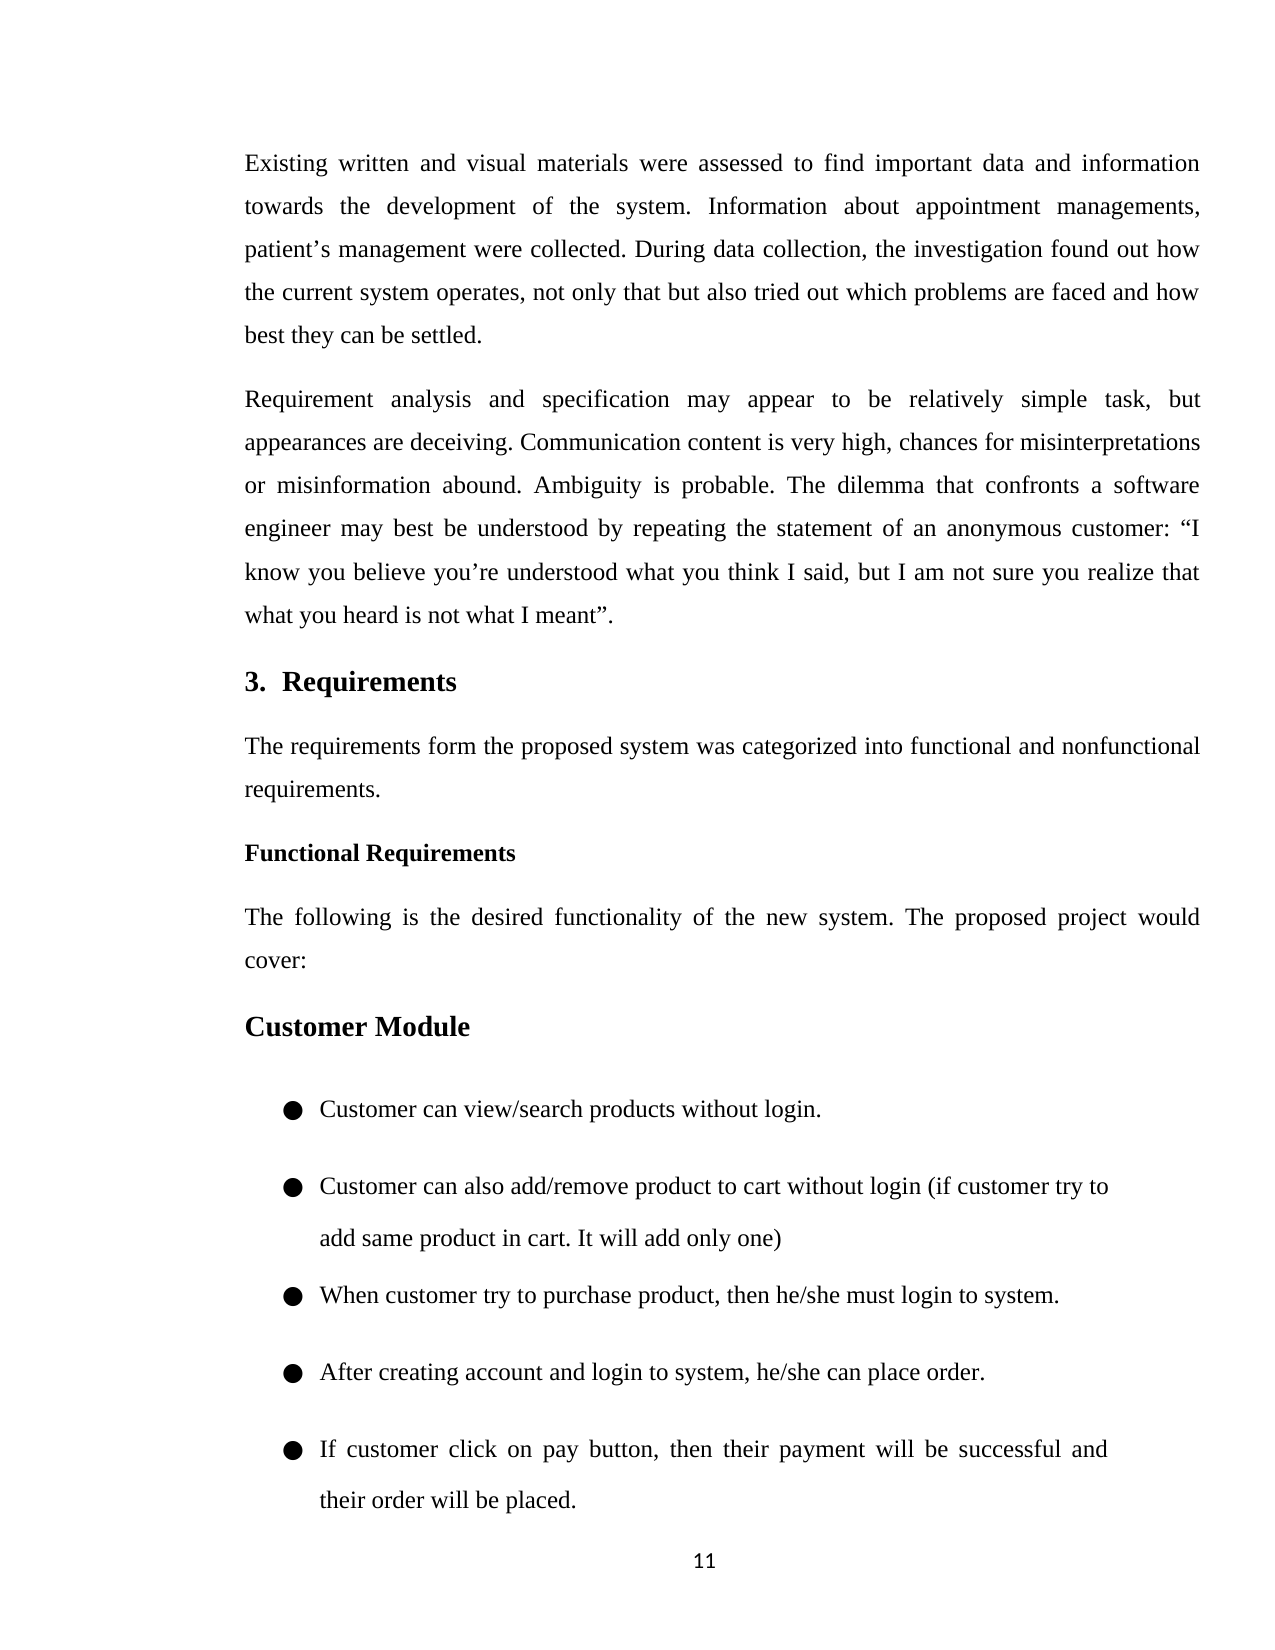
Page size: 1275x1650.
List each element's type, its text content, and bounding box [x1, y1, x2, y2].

list When customer try to purchase product, then he/she must login to system. [282, 1266, 1109, 1317]
text The requirements form the proposed system was categorized into functional and nonfunctional requirements. [244, 731, 1201, 803]
text Functional Requirements [244, 838, 1201, 867]
list If customer click on pay button, then their payment will be successful and their order will be placed. [282, 1420, 1109, 1514]
text Existing written and visual materials were assessed to find important data and information towards the development of the system. Information about appointment managements, patient’s management were collected. During data collection, the investigation found out how the current system operates, not only that but also tried out which problems are faced and how best they can be settled. [244, 148, 1201, 349]
text Customer Module [244, 1009, 1201, 1043]
list Customer can view/search products without login. [282, 1081, 1109, 1132]
text The following is the desired functionality of the new system. The proposed project would cover: [244, 902, 1201, 974]
text Requirement analysis and specification may appear to be relatively simple task, but appearances are deceiving. Communication content is very high, chances for misinterpretations or misinformation abound. Ambiguity is probable. The dilemma that confronts a software engineer may best be understood by repeating the statement of an anonymous customer: “I know you believe you’re understood what you think I said, but I am not sure you realize that what you heard is not what I meant”. [244, 384, 1201, 628]
list Requirements [244, 664, 1109, 697]
list Customer can also add/remove product to cart without login (if customer try to add same product in cart. It will add only one) [282, 1157, 1109, 1252]
list After creating account and login to system, he/she can place order. [282, 1343, 1109, 1394]
